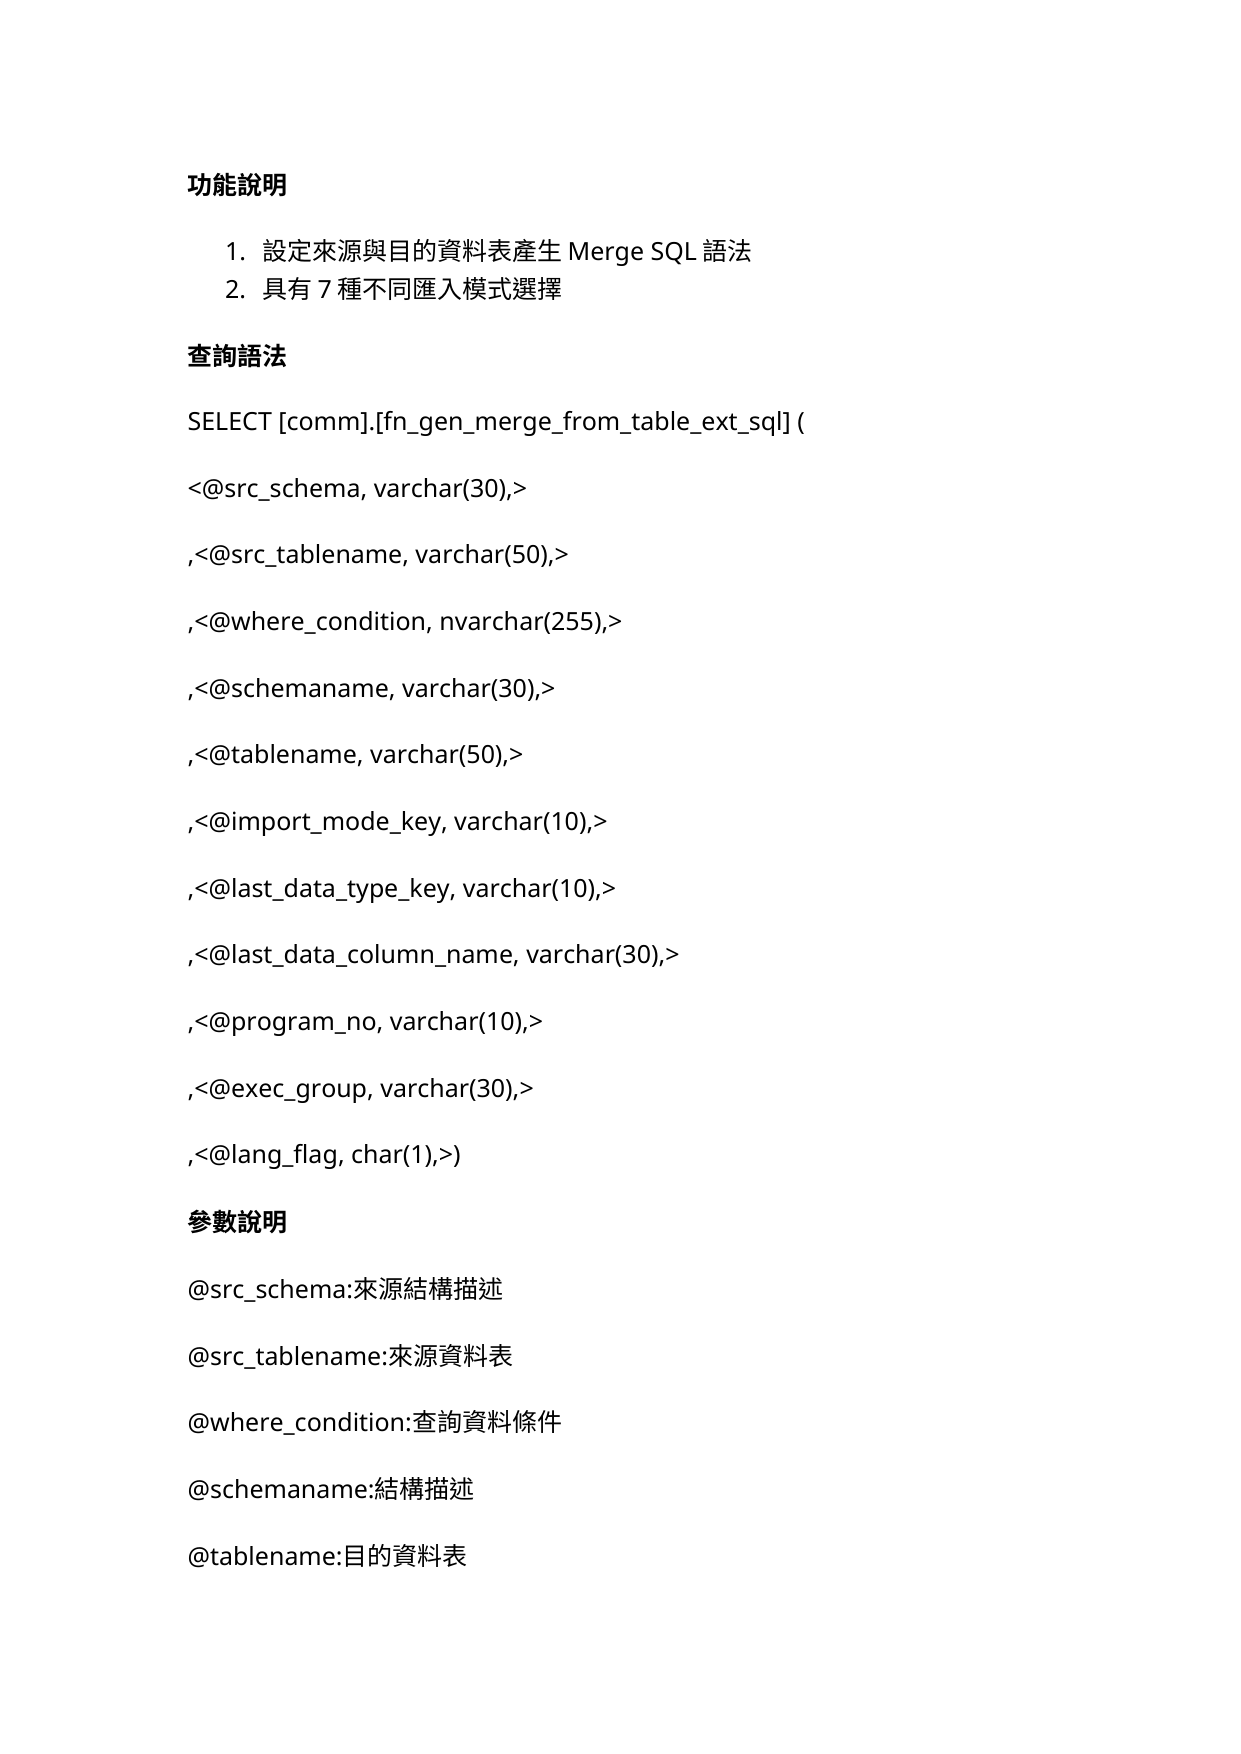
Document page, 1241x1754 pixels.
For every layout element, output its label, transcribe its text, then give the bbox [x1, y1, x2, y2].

text ,<@last_data_column_name, varchar(30),> [187, 935, 1053, 973]
text 查詢語法 [187, 335, 1053, 373]
text <@src_schema, varchar(30),> [187, 469, 1053, 506]
text @src_schema:來源結構描述 [187, 1269, 1053, 1306]
text 參數說明 [187, 1202, 1053, 1239]
text @src_tablename:來源資料表 [187, 1335, 1053, 1373]
text ,<@where_condition, nvarchar(255),> [187, 602, 1053, 639]
text ,<@src_tablename, varchar(50),> [187, 535, 1053, 573]
list 設定來源與目的資料表產生Merge SQL語法 [225, 231, 1053, 269]
text ,<@tablename, varchar(50),> [187, 735, 1053, 773]
text ,<@schemaname, varchar(30),> [187, 669, 1053, 706]
text ,<@last_data_type_key, varchar(10),> [187, 869, 1053, 906]
text ,<@program_no, varchar(10),> [187, 1002, 1053, 1039]
text SELECT [comm].[fn_gen_merge_from_table_ext_sql] ( [187, 402, 1053, 439]
text ,<@lang_flag, char(1),>) [187, 1135, 1053, 1173]
list 具有7種不同匯入模式選擇 [225, 269, 1053, 306]
text ,<@exec_group, varchar(30),> [187, 1069, 1053, 1106]
text 功能說明 [187, 164, 1053, 202]
text @schemaname:結構描述 [187, 1469, 1053, 1506]
text @tablename:目的資料表 [187, 1535, 1053, 1573]
text @where_condition:查詢資料條件 [187, 1402, 1053, 1439]
text ,<@import_mode_key, varchar(10),> [187, 802, 1053, 839]
